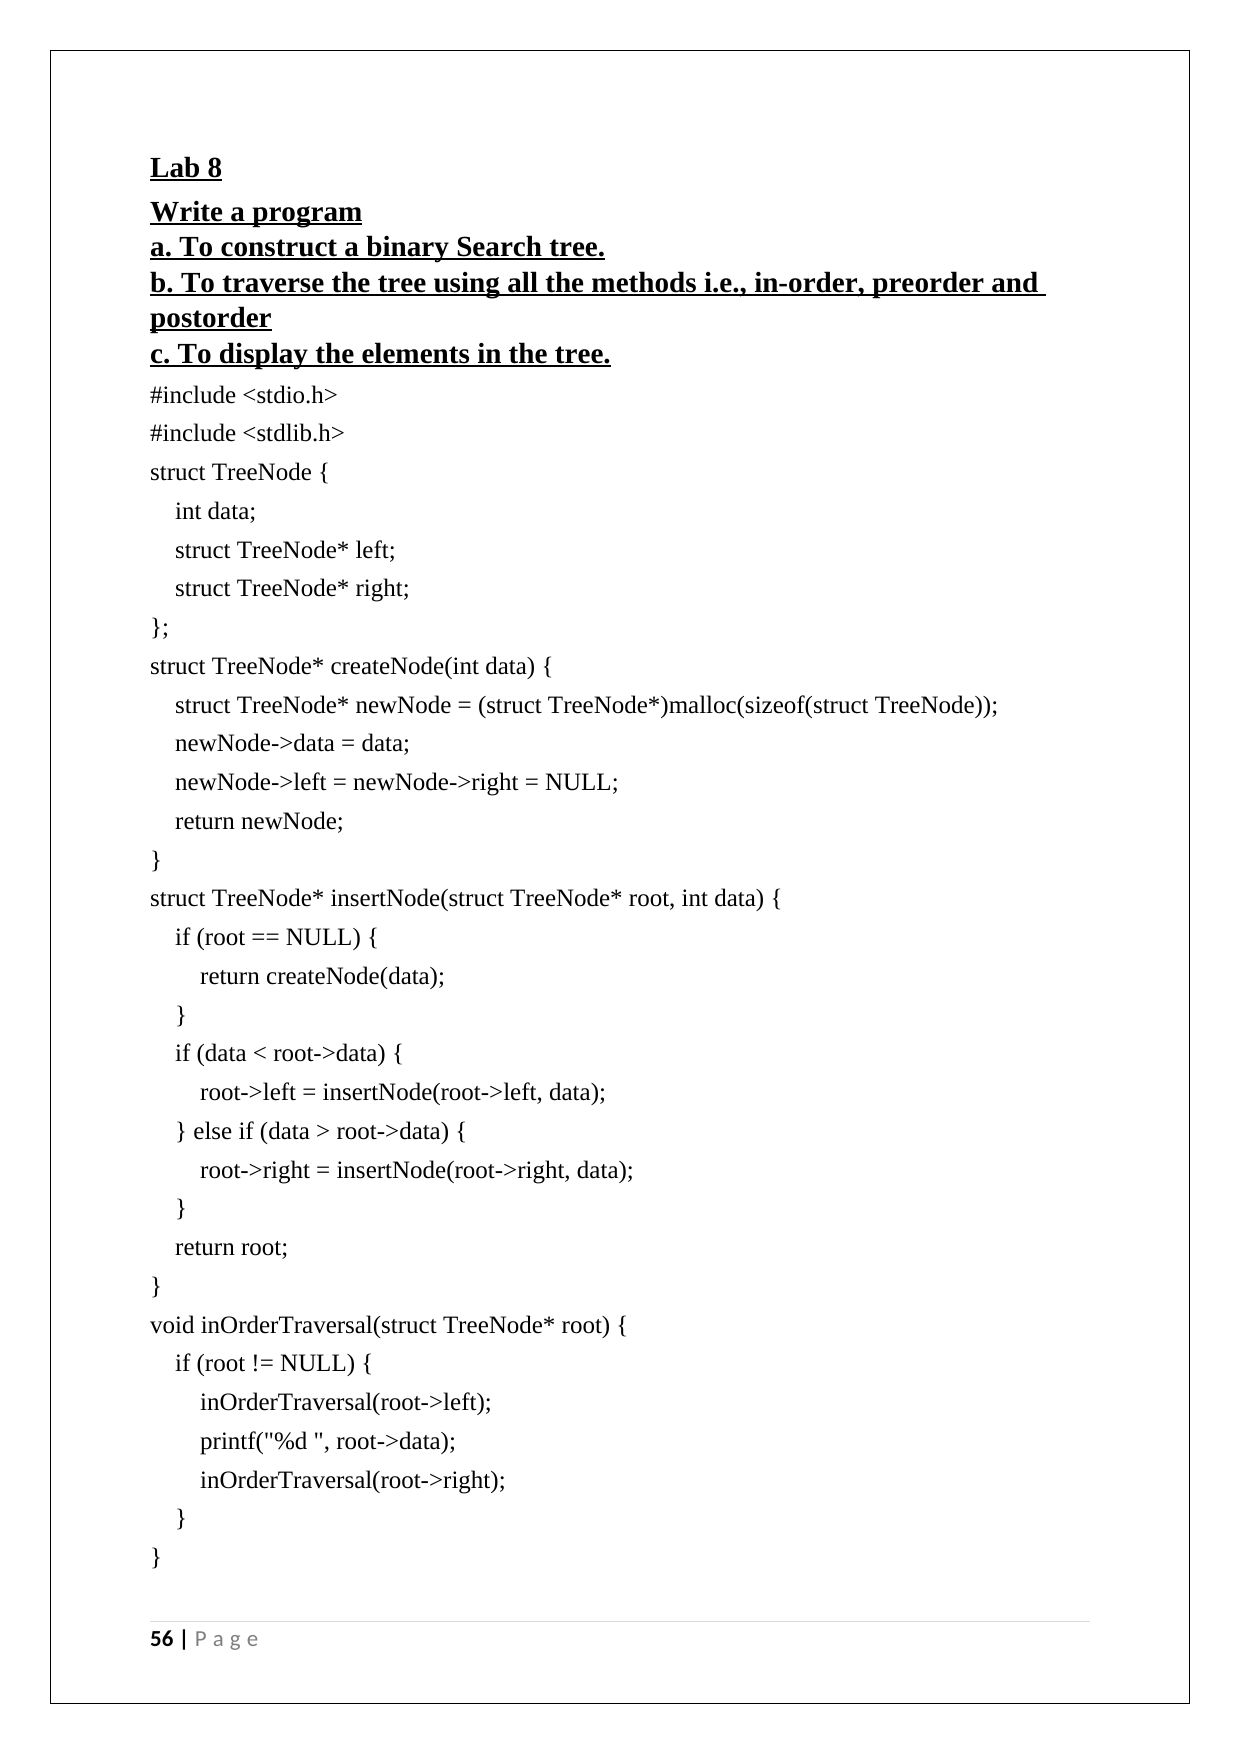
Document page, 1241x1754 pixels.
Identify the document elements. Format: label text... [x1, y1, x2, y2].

text Write a program a. To construct a binary Search tree. b. To traverse the tree using all the methods i.e., in-order, preorder and postorder c. To display the elements in the tree. [150, 194, 1090, 369]
text if (data < root->data) { [150, 1038, 1090, 1067]
text root->right = insertNode(root->right, data); [150, 1155, 1090, 1183]
text inOrderTraversal(root->left); [150, 1387, 1090, 1416]
text } [150, 1503, 1090, 1532]
text struct TreeNode* newNode = (struct TreeNode*)malloc(sizeof(struct TreeNode)); [150, 690, 1090, 718]
text struct TreeNode* left; [150, 535, 1090, 563]
text #include <stdlib.h> [150, 418, 1090, 447]
text if (root == NULL) { [150, 922, 1090, 951]
text return createNode(data); [150, 961, 1090, 990]
text newNode->left = newNode->right = NULL; [150, 767, 1090, 796]
text struct TreeNode* createNode(int data) { [150, 651, 1090, 680]
text inOrderTraversal(root->right); [150, 1465, 1090, 1493]
text } [150, 1542, 1090, 1571]
text } [150, 1000, 1090, 1028]
text }; [150, 612, 1090, 641]
text } else if (data > root->data) { [150, 1116, 1090, 1145]
text struct TreeNode* right; [150, 573, 1090, 602]
text newNode->data = data; [150, 728, 1090, 757]
text root->left = insertNode(root->left, data); [150, 1077, 1090, 1106]
text struct TreeNode* insertNode(struct TreeNode* root, int data) { [150, 883, 1090, 912]
text printf("%d ", root->data); [150, 1426, 1090, 1455]
text void inOrderTraversal(struct TreeNode* root) { [150, 1310, 1090, 1338]
text return root; [150, 1232, 1090, 1261]
text #include <stdio.h> [150, 380, 1090, 408]
text struct TreeNode { [150, 457, 1090, 486]
text } [150, 845, 1090, 873]
text if (root != NULL) { [150, 1348, 1090, 1377]
text return newNode; [150, 806, 1090, 835]
text } [150, 1193, 1090, 1222]
text int data; [150, 496, 1090, 525]
text Lab 8 [150, 150, 1090, 183]
text } [150, 1271, 1090, 1300]
